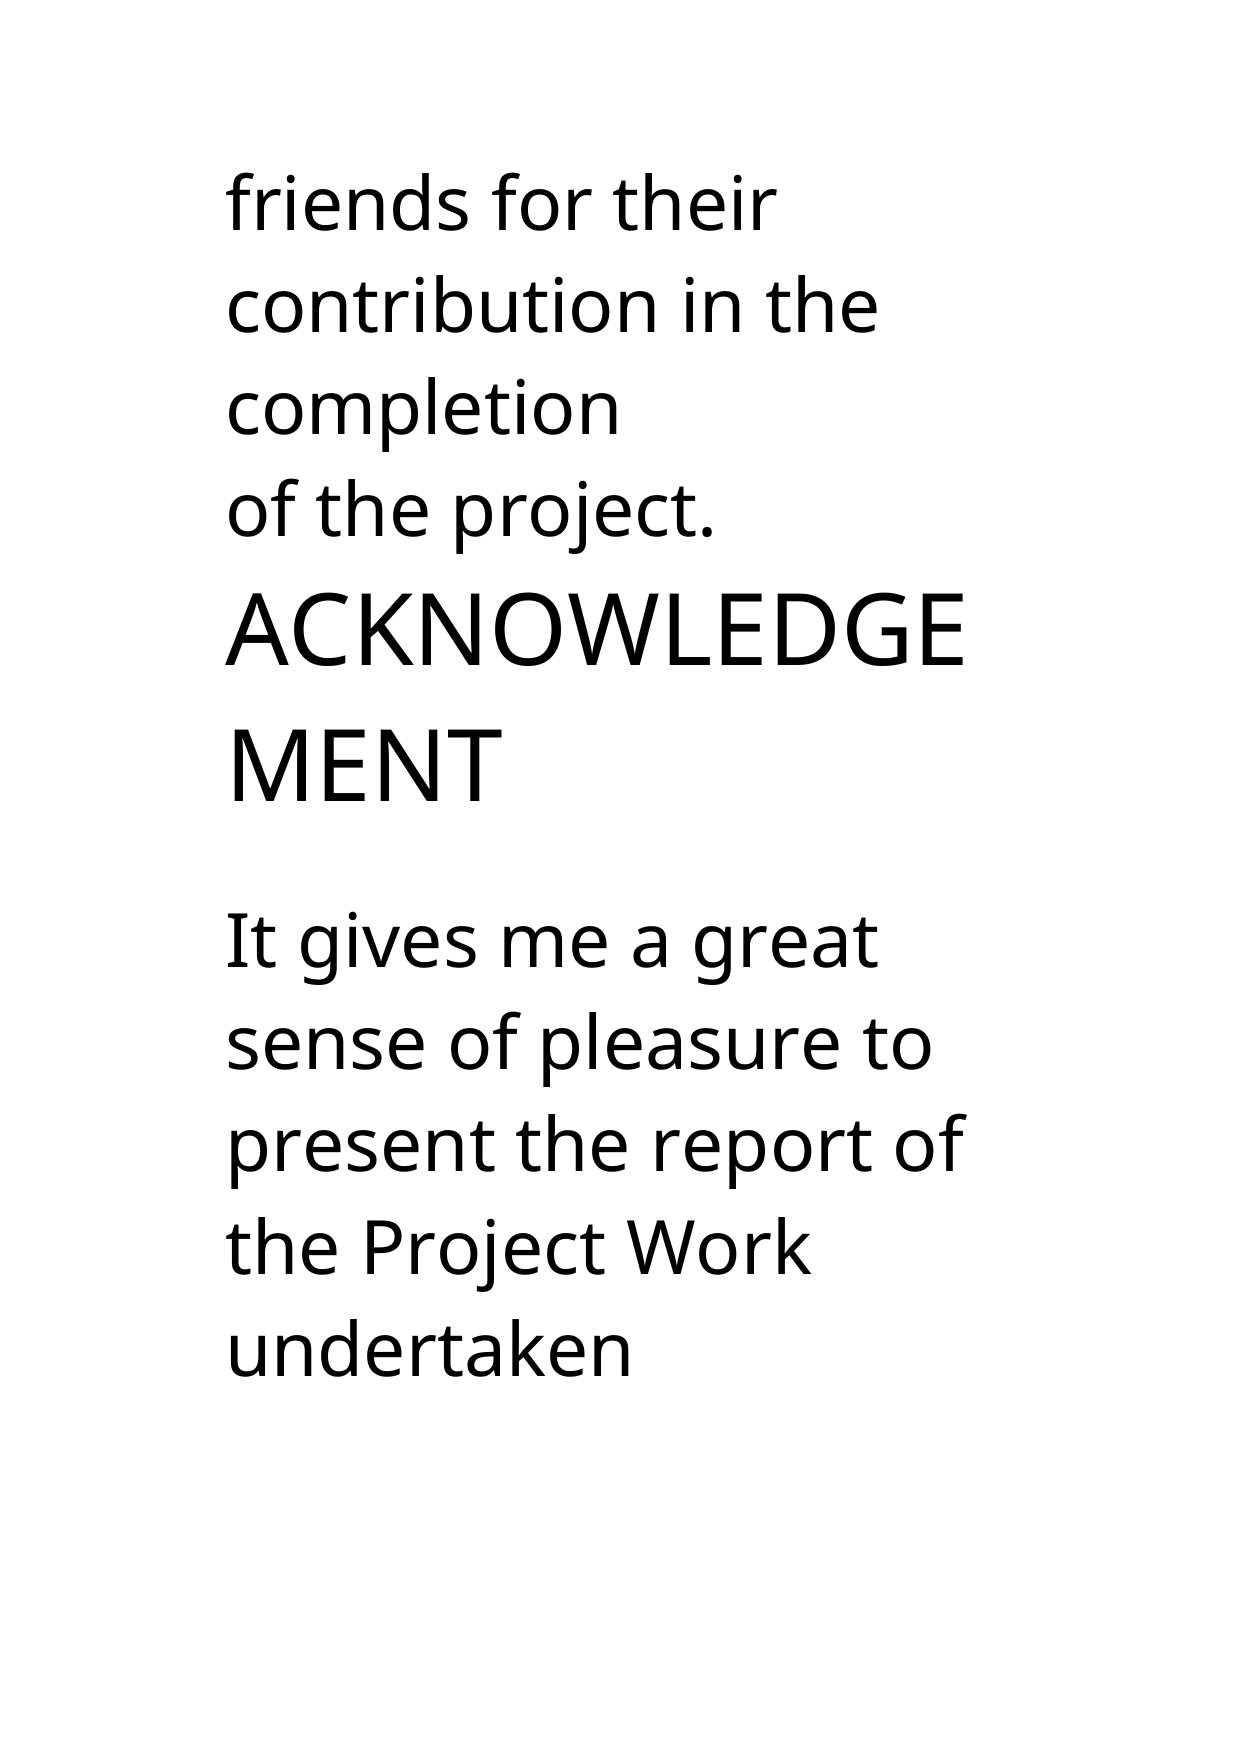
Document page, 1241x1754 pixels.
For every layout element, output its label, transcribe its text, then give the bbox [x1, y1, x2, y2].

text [225, 150, 1053, 457]
text ACKNOWLEDGEMENT [225, 559, 1053, 831]
text of the project. [225, 457, 1053, 559]
text It gives me a great sense of pleasure to present the report of the Project Work undertaken [225, 887, 1053, 1398]
